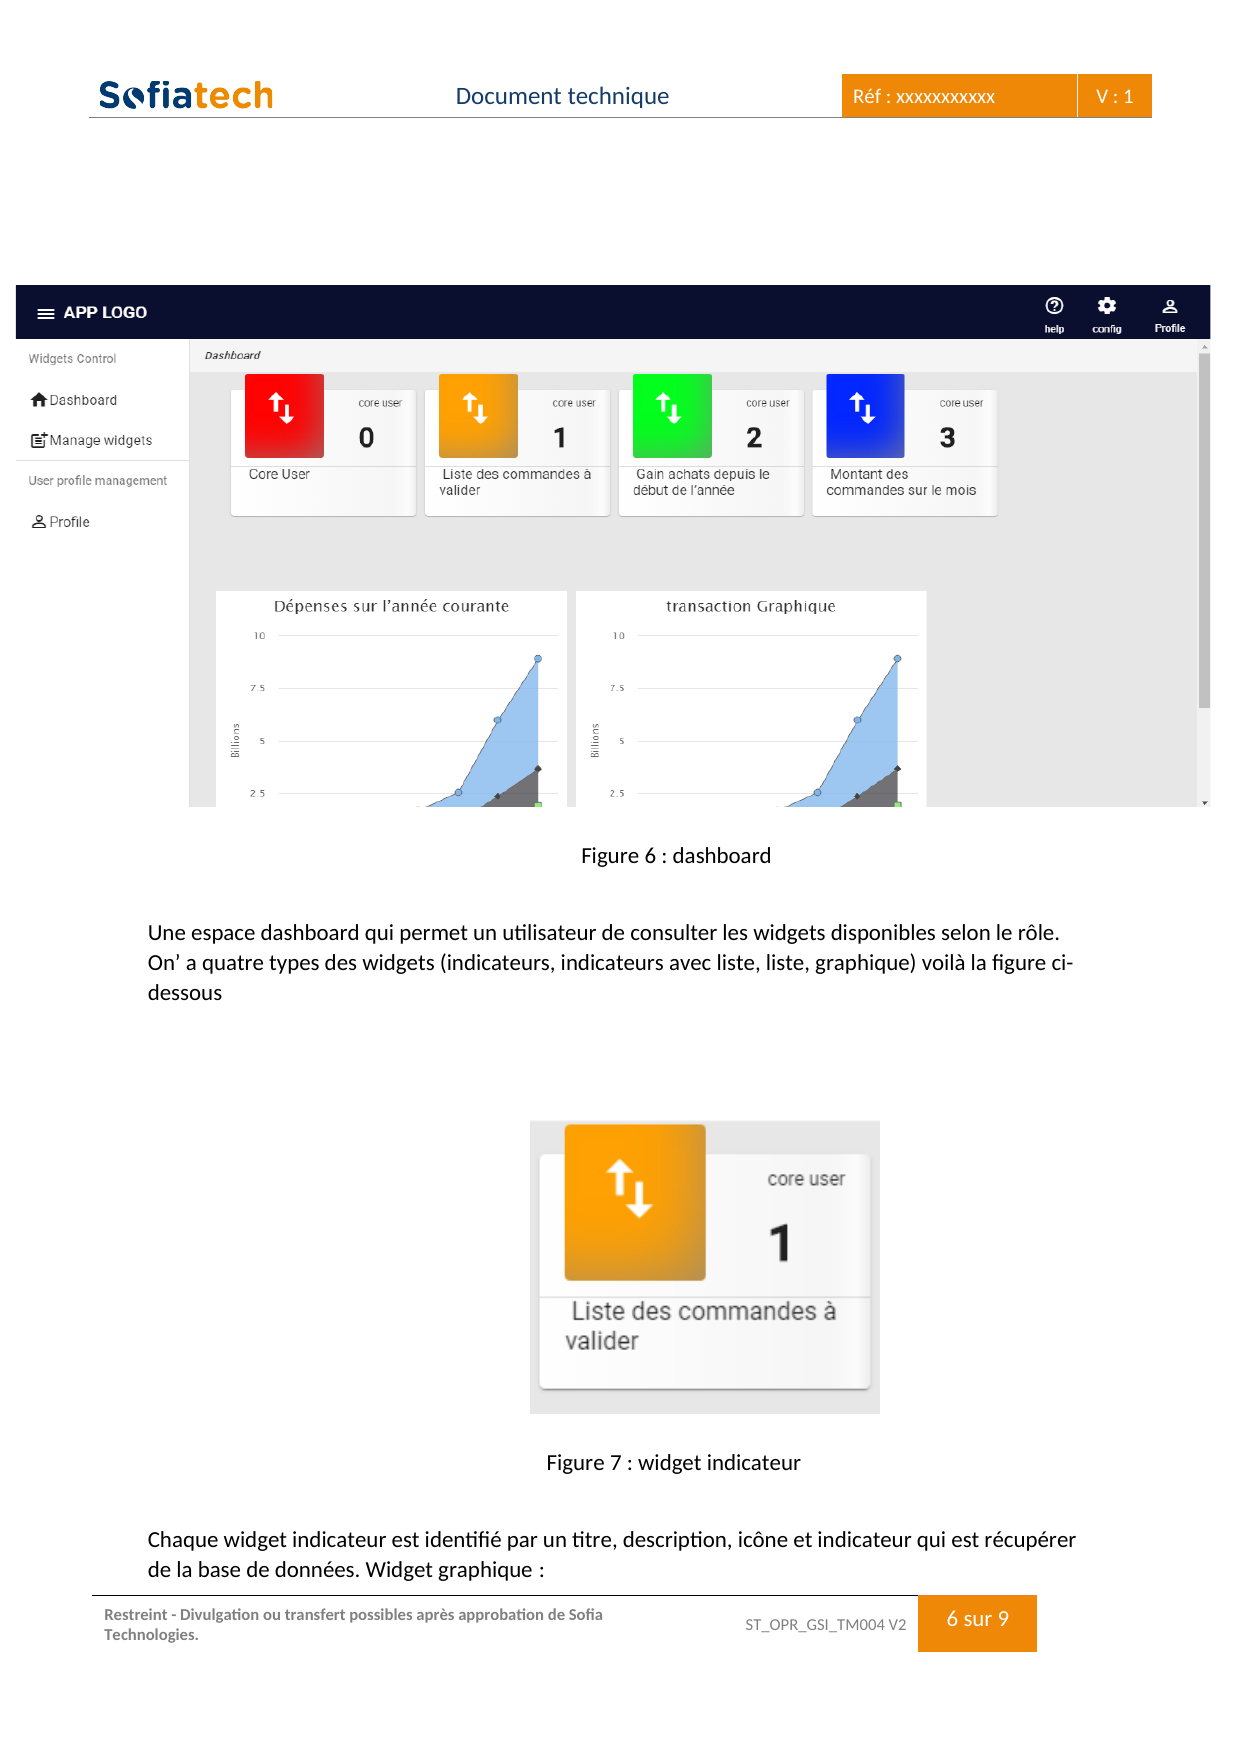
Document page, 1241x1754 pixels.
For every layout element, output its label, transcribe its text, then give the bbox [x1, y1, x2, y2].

picture [15, 285, 1211, 807]
picture [100, 81, 273, 110]
text Une espace dashboard qui permet un utilisateur de consulter les widgets disponibles selon le rôle. On’ a quatre types des widgets (indicateurs, indicateurs avec liste, liste, graphique) voilà la figure ci-dessous [148, 918, 1092, 1006]
text Chaque widget indicateur est identifié par un titre, description, icône et indicateur qui est récupérer de la base de données. Widget graphique : [148, 1525, 1092, 1583]
list Figure 6 : dashboard [260, 841, 1092, 869]
list Figure 7 : widget indicateur [260, 1448, 1092, 1476]
picture [529, 1120, 880, 1414]
